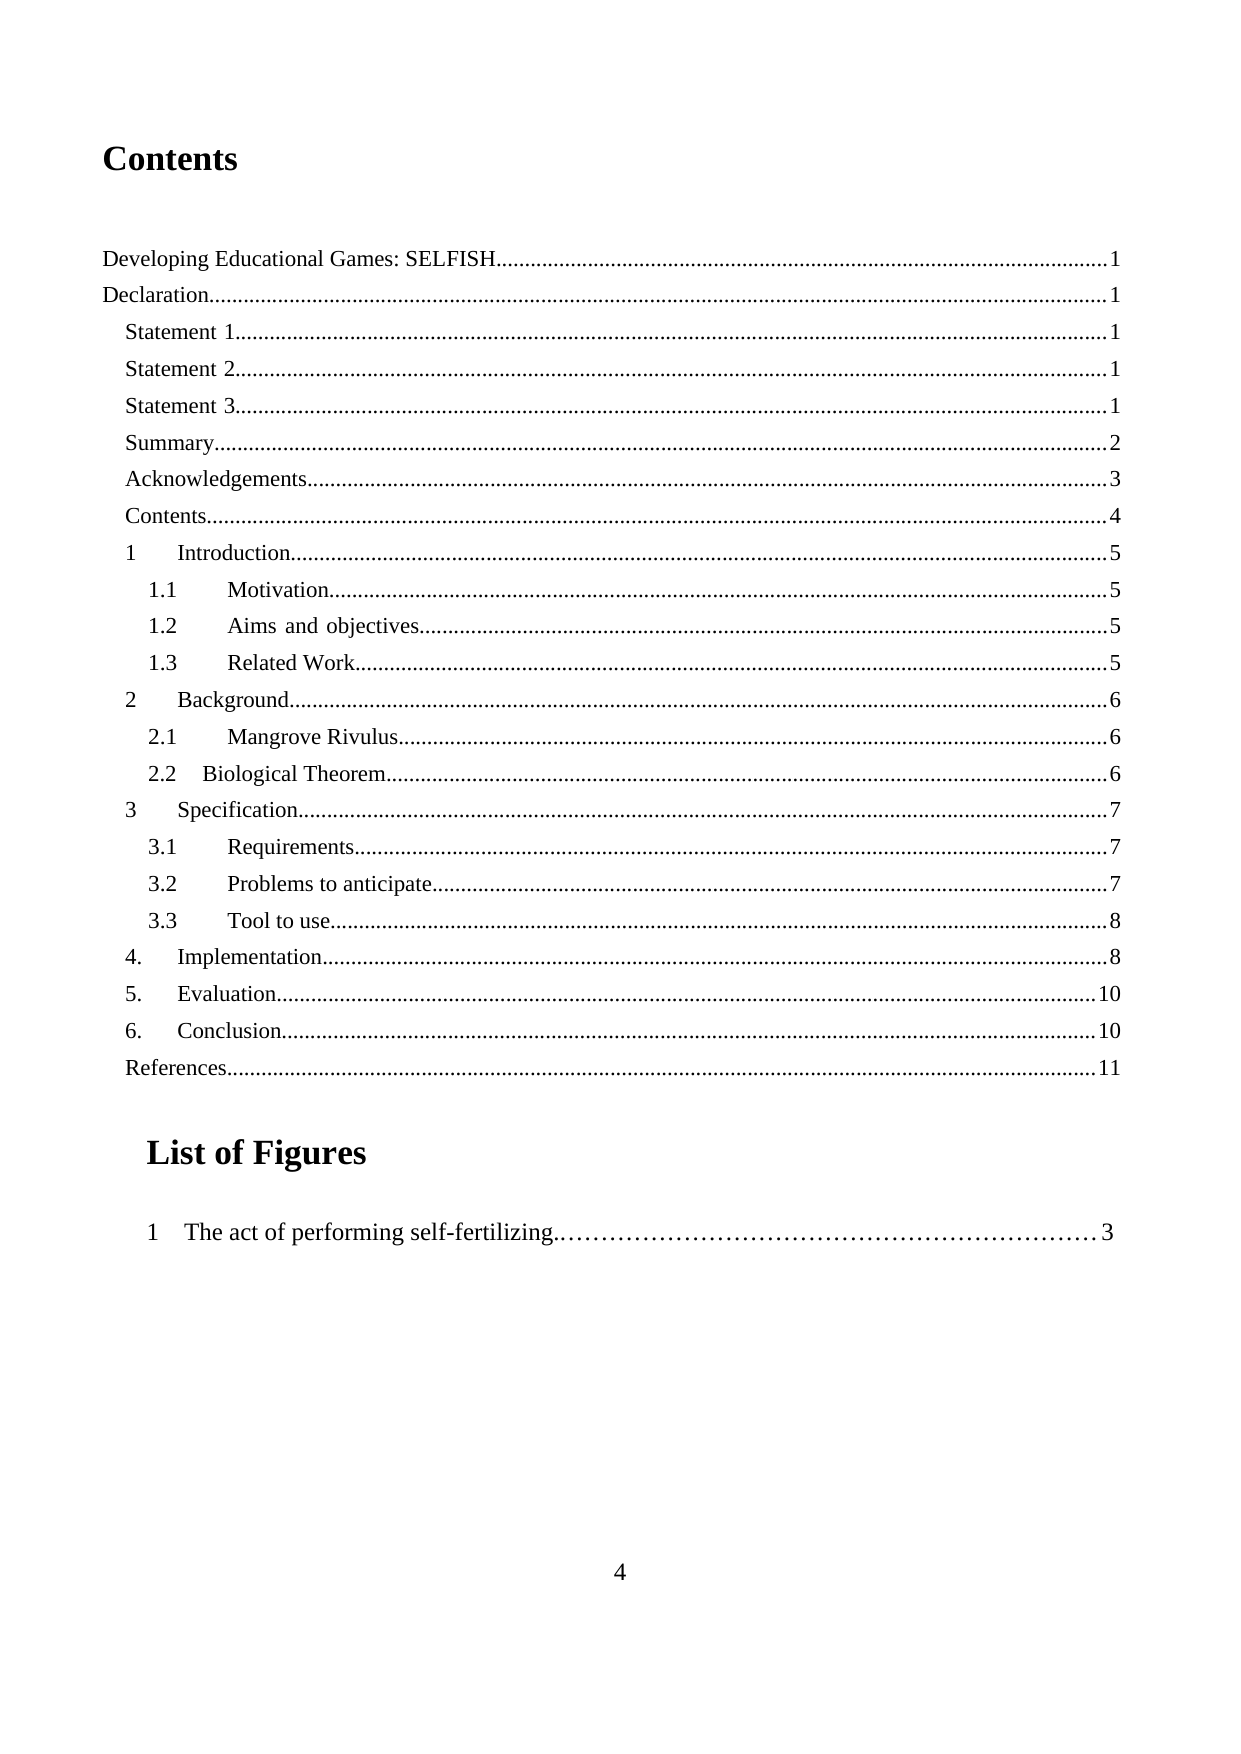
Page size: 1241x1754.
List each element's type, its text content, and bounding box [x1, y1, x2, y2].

text 1 The act of performing self-fertilizing..................................................................3 [146, 1217, 1121, 1246]
subtitle Contents [102, 138, 1121, 178]
subtitle List of Figures [146, 1132, 1121, 1172]
